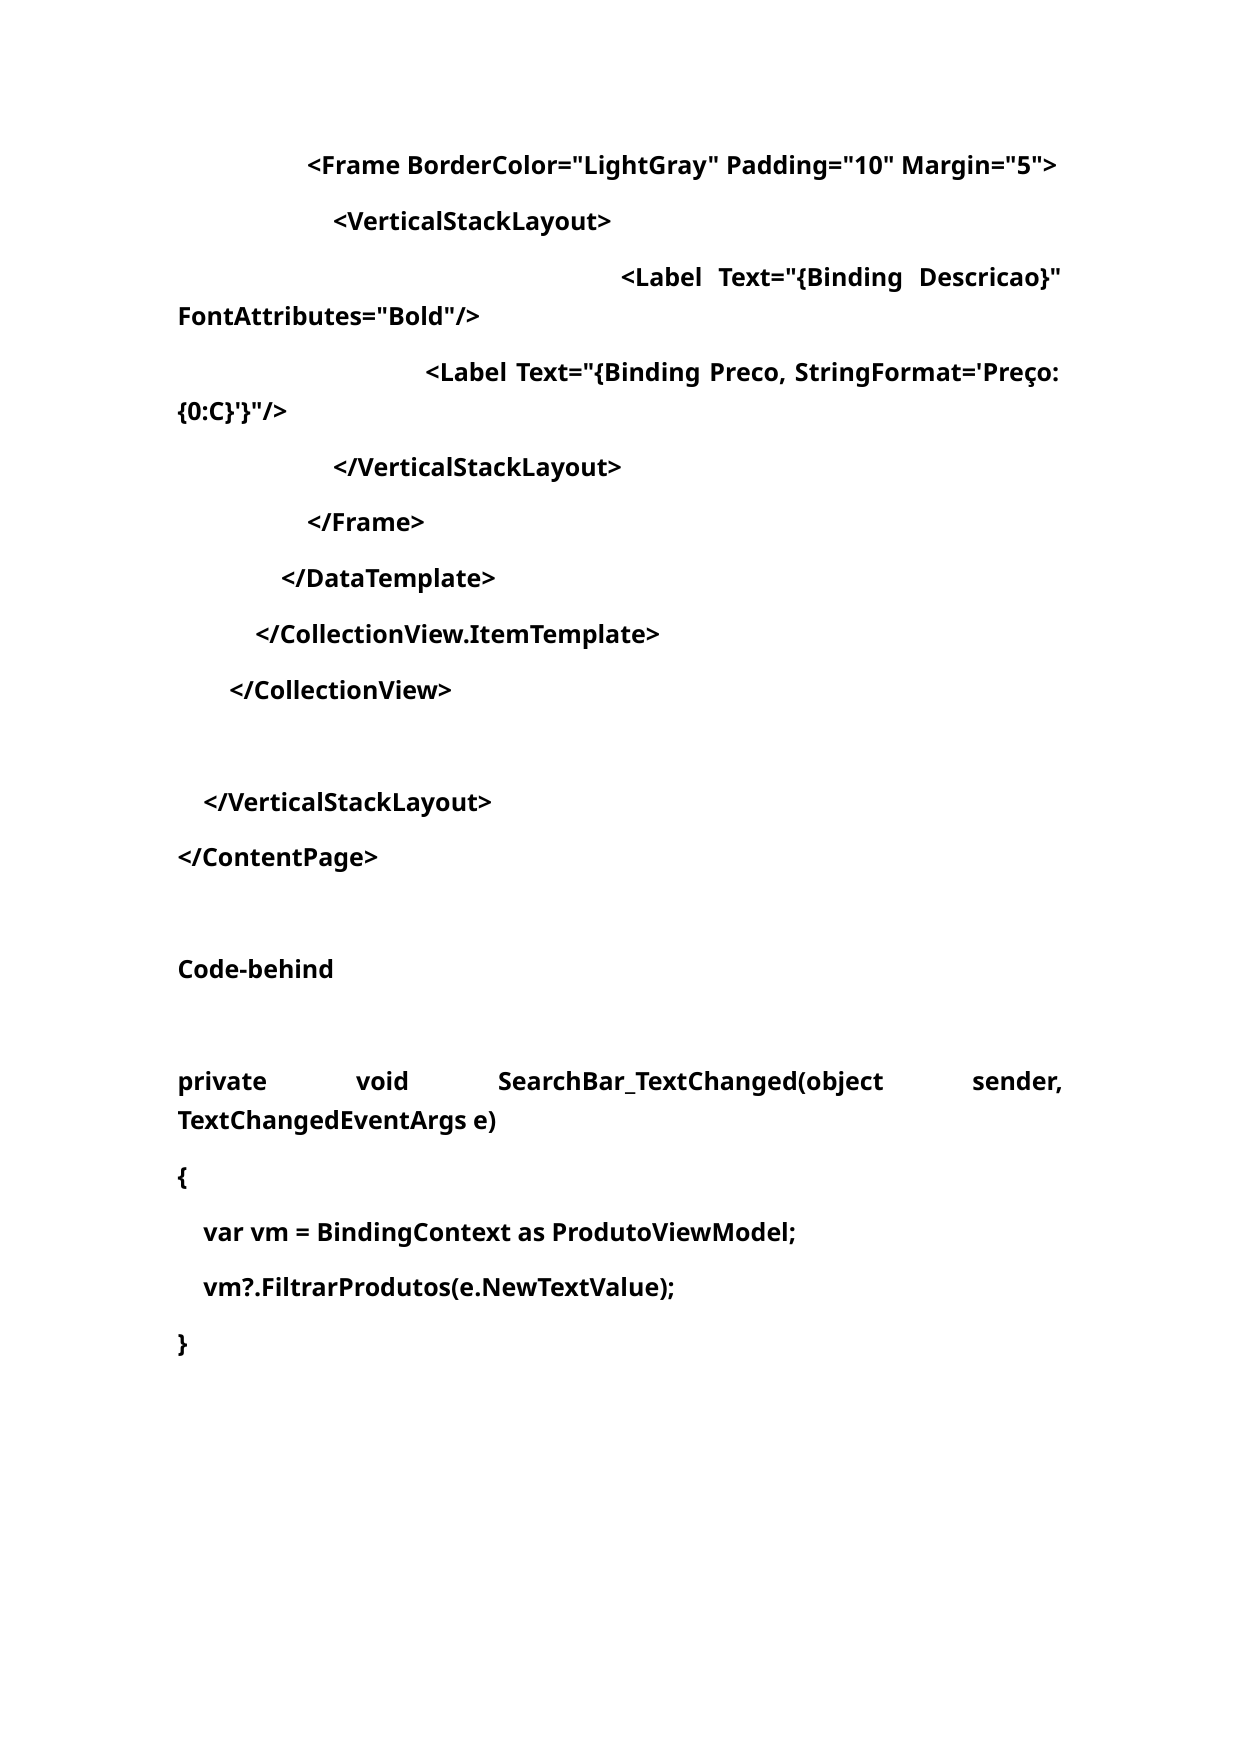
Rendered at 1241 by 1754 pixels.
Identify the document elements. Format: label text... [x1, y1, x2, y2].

text <Frame BorderColor="LightGray" Padding="10" Margin="5"> [177, 148, 1063, 182]
text vm?.FiltrarProdutos(e.NewTextValue); [177, 1270, 1063, 1304]
text </VerticalStackLayout> [177, 449, 1063, 483]
text </CollectionView> [177, 673, 1063, 707]
text } [177, 1326, 1063, 1360]
text <Label Text="{Binding Preco, StringFormat='Preço: {0:C}'}"/> [177, 354, 1063, 427]
text </DataTemplate> [177, 561, 1063, 595]
text var vm = BindingContext as ProdutoViewModel; [177, 1214, 1063, 1248]
text </VerticalStackLayout> [177, 784, 1063, 818]
text </ContentPage> [177, 840, 1063, 874]
text Code-behind [177, 952, 1063, 986]
text </Frame> [177, 505, 1063, 539]
text { [177, 1158, 1063, 1192]
text </CollectionView.ItemTemplate> [177, 617, 1063, 651]
text <Label Text="{Binding Descricao}" FontAttributes="Bold"/> [177, 259, 1063, 332]
text <VerticalStackLayout> [177, 203, 1063, 237]
text private void SearchBar_TextChanged(object sender, TextChangedEventArgs e) [177, 1063, 1063, 1137]
